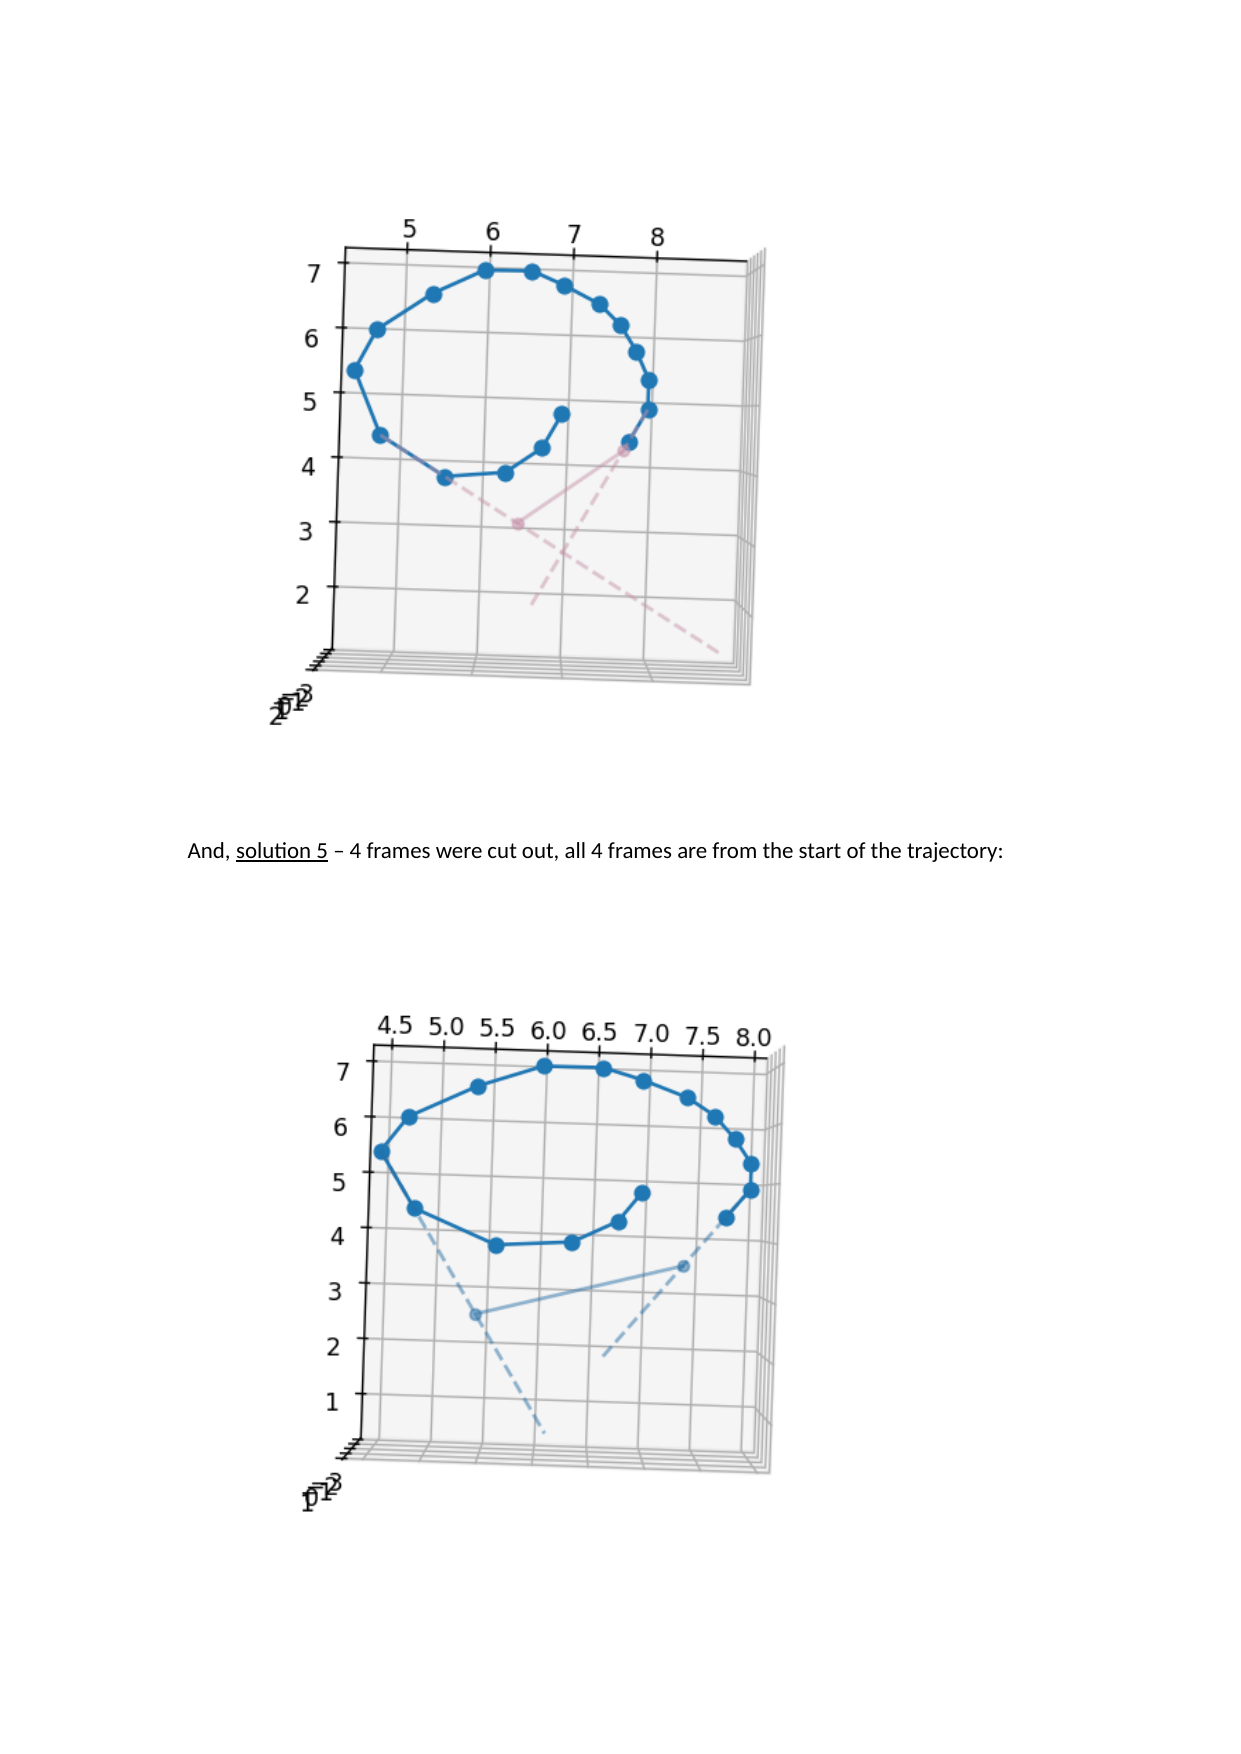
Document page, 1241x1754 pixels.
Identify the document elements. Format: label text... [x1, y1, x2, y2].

text And, solution 5 – 4 frames were cut out, all 4 frames are from the start of the trajectory: [187, 836, 1053, 864]
picture [187, 150, 843, 818]
picture [187, 883, 908, 1589]
